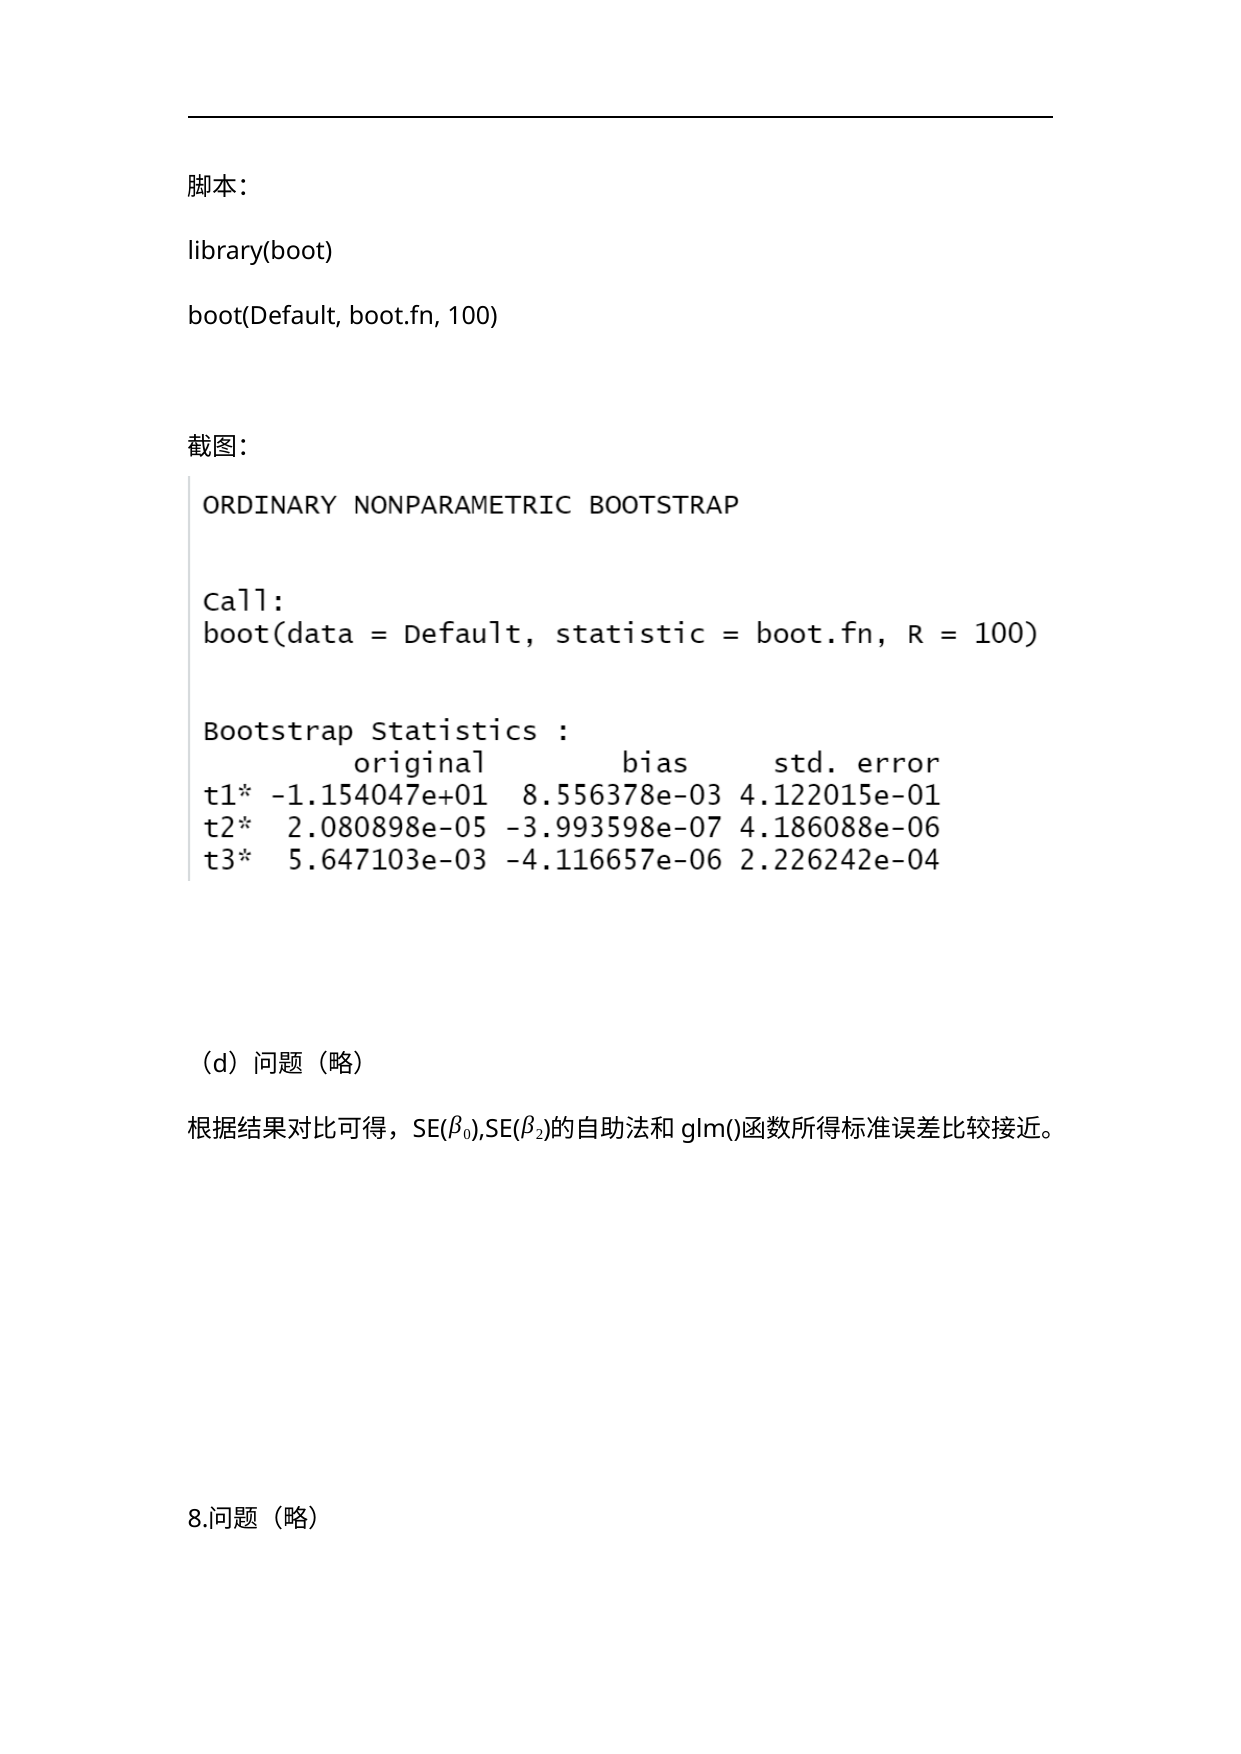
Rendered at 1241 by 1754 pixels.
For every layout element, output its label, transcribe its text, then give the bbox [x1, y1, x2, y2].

text 截图： [187, 412, 1053, 477]
text （d）问题（略） [187, 1029, 1053, 1094]
text boot(Default, boot.fn, 100) [187, 282, 1053, 347]
text 8.问题（略） [187, 1484, 1053, 1549]
text 脚本： [187, 152, 1053, 217]
picture [187, 476, 1050, 881]
text library(boot) [187, 217, 1053, 282]
text 根据结果对比可得，SE(),SE()的自助法和glm()函数所得标准误差比较接近。 [187, 1094, 1053, 1159]
